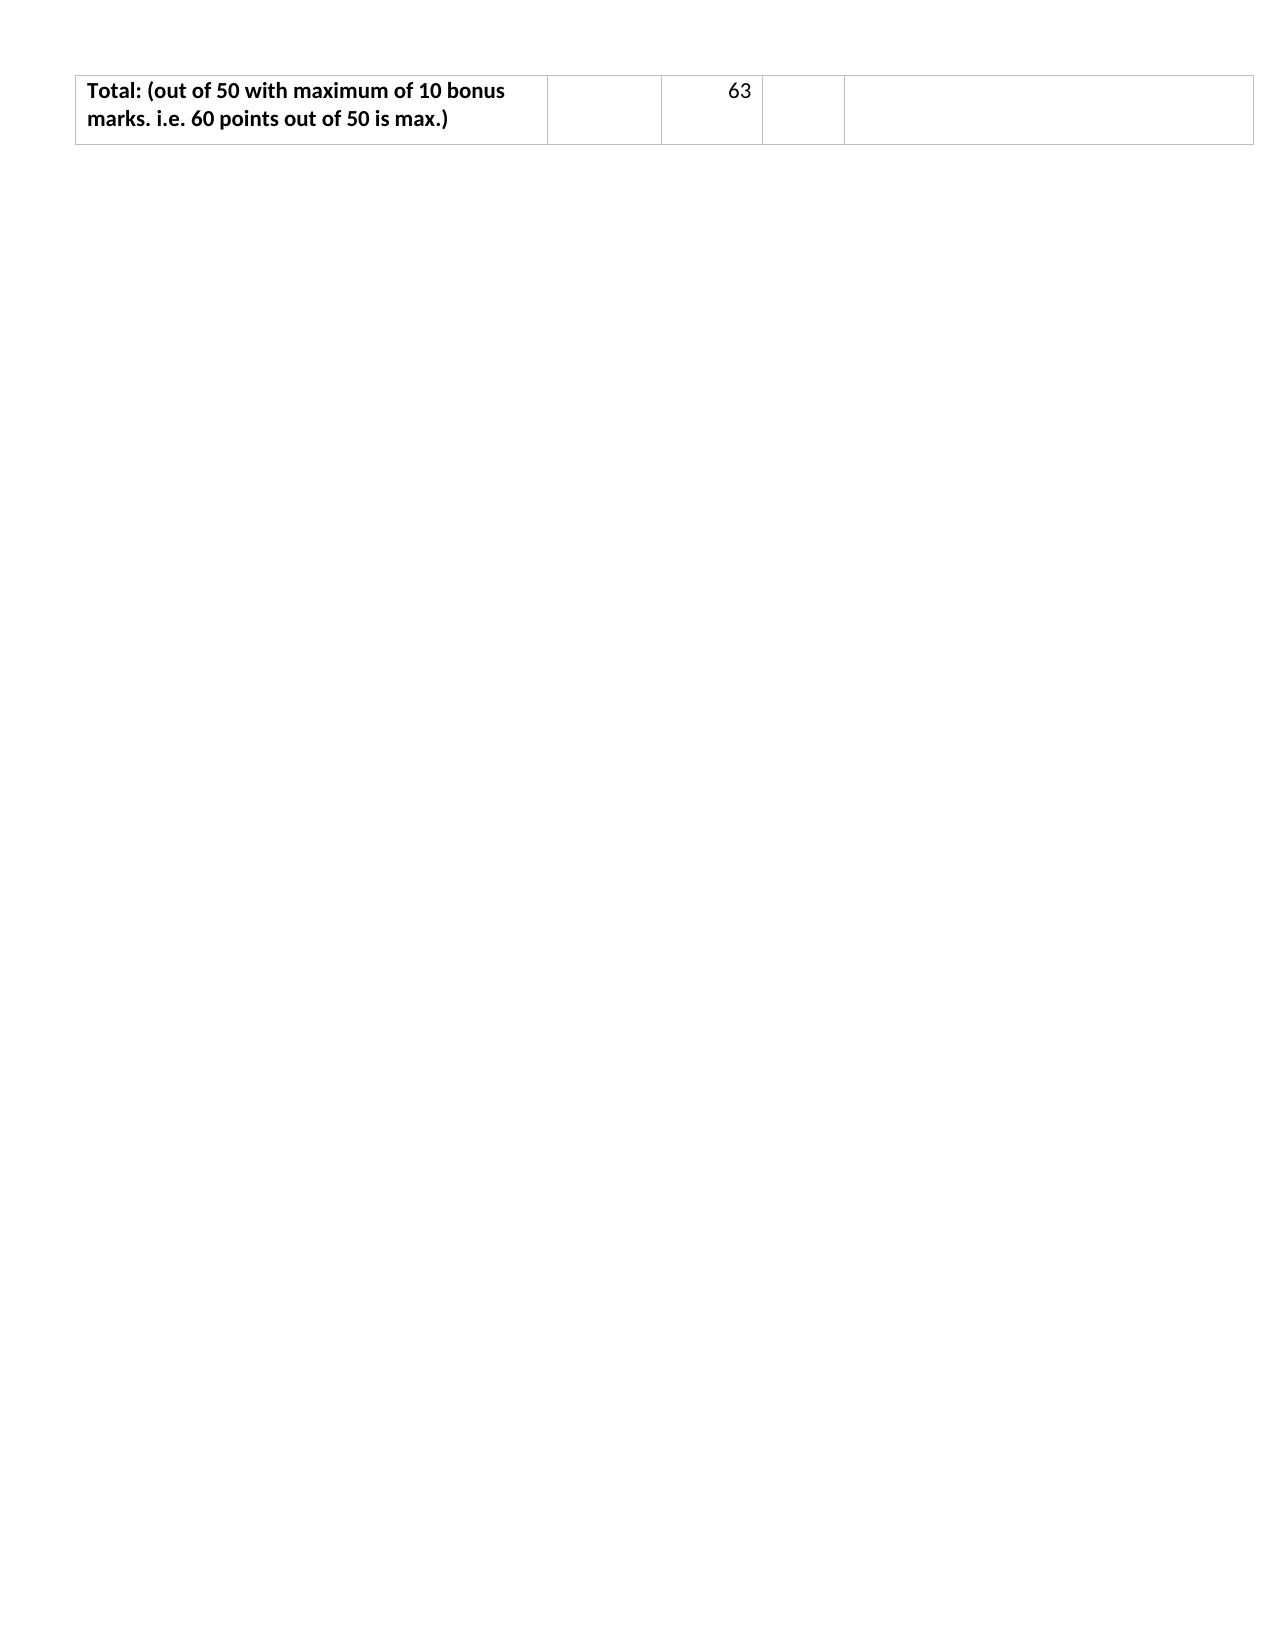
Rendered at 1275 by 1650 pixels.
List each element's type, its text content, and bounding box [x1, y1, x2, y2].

table_cell [845, 76, 1253, 144]
table_cell [763, 76, 844, 144]
table_cell 63 [662, 76, 762, 144]
table_cell [548, 76, 661, 144]
table_cell Total: (out of 50 with maximum of 10 bonus marks. i.e. 60 points out of 50 is max.) [76, 76, 547, 144]
